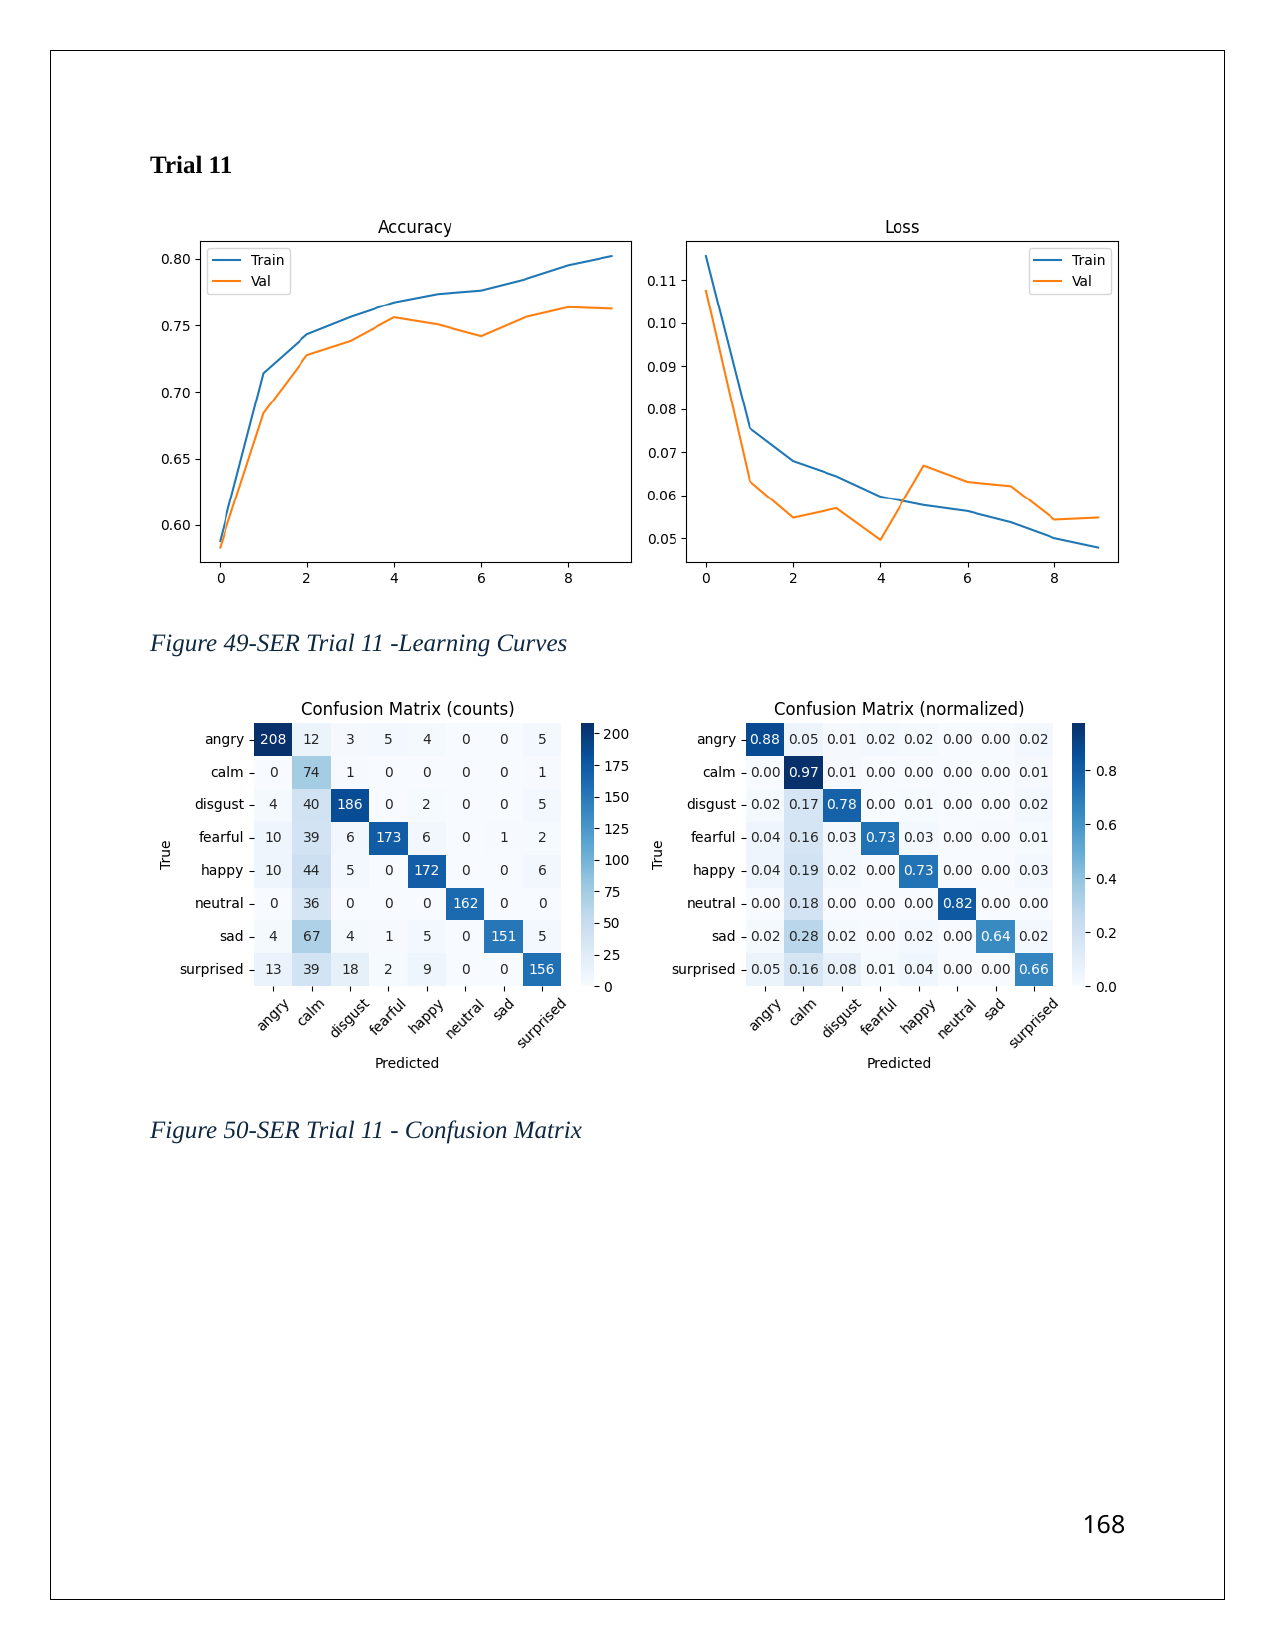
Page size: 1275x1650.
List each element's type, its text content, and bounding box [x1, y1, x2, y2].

picture [150, 209, 1125, 595]
text Figure 49-SER Trial 11 -Learning Curves [150, 628, 1125, 657]
picture [150, 691, 1125, 1081]
text Trial 11 [150, 150, 1125, 179]
text Figure 50-SER Trial 11 - Confusion Matrix [150, 1115, 1125, 1143]
